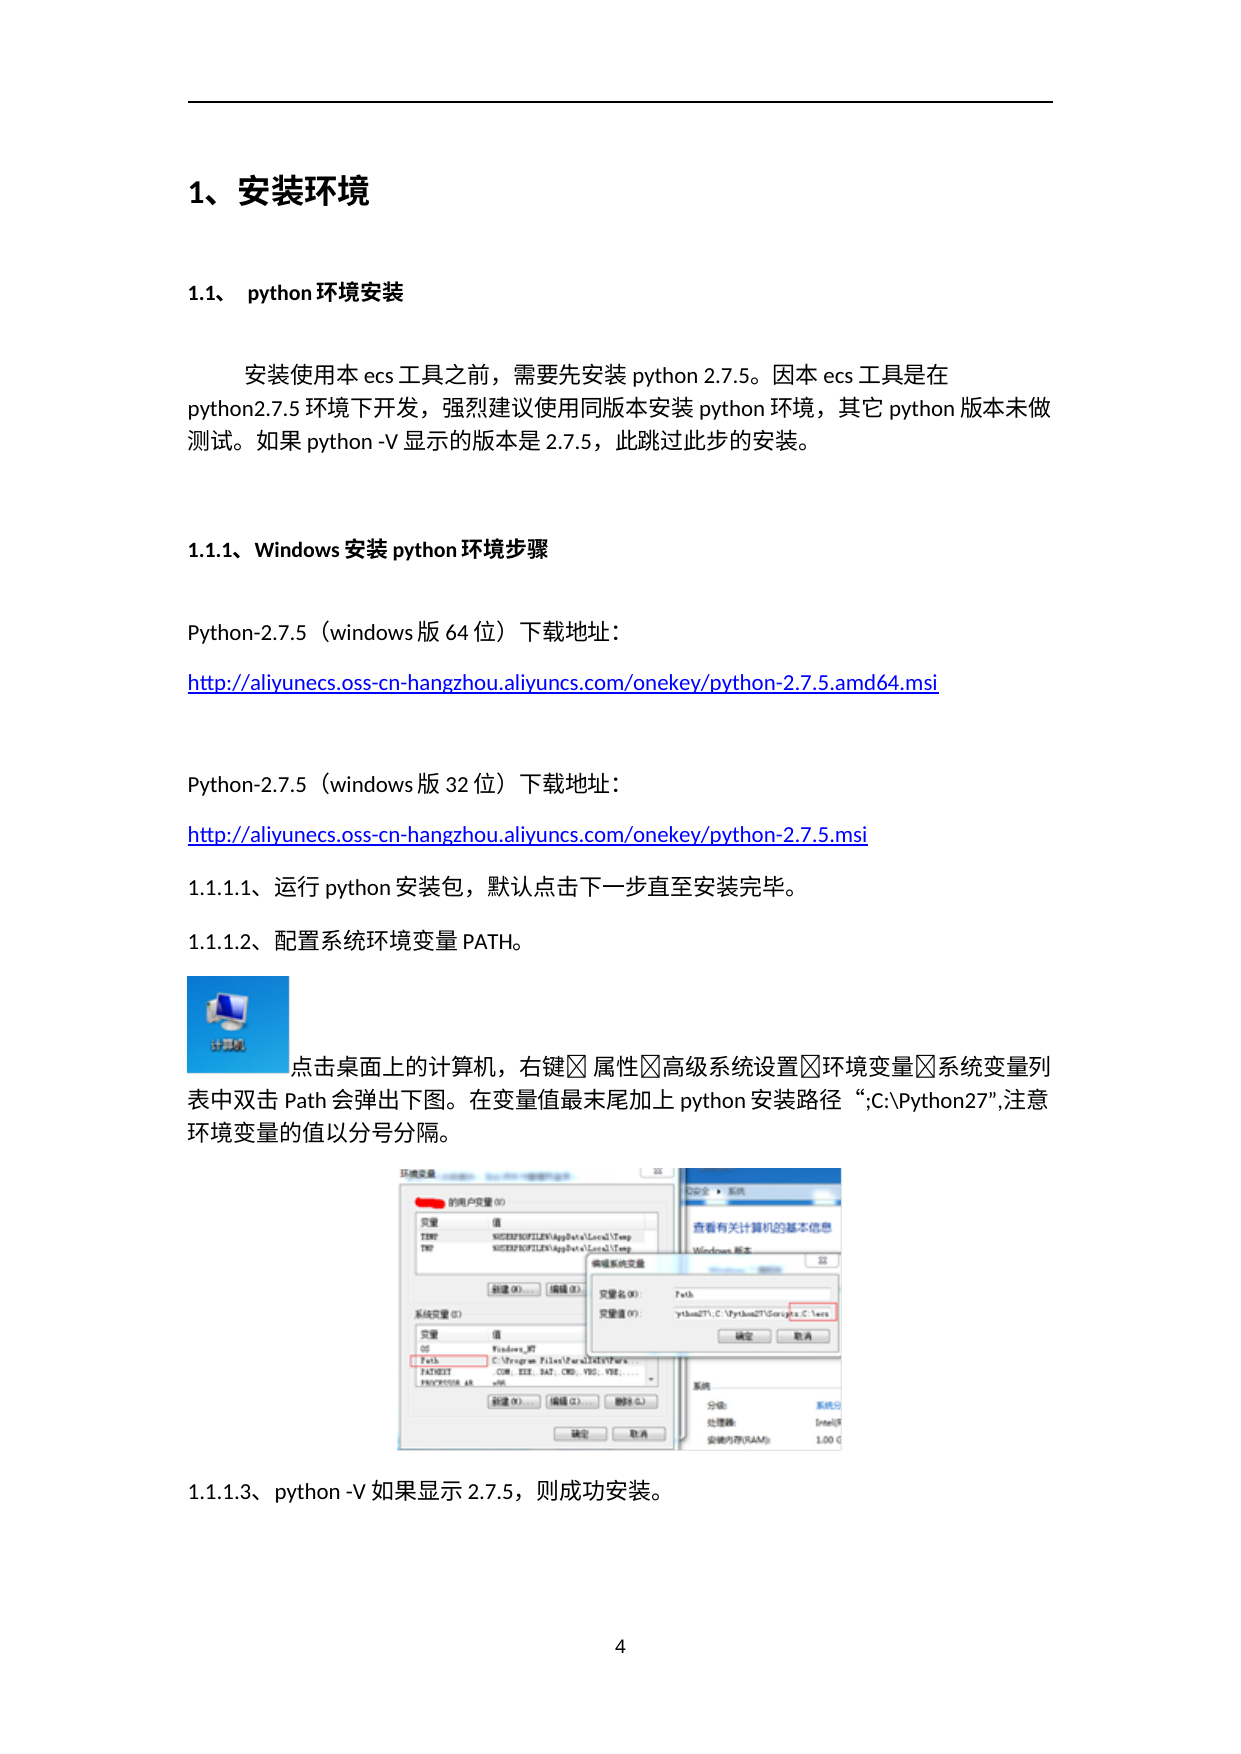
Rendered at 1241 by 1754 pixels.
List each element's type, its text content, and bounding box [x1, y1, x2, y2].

subtitle 1.1.1、Windows安装python环境步骤 [187, 532, 1053, 564]
text http://aliyunecs.oss-cn-hangzhou.aliyuncs.com/onekey/python-2.7.5.amd64.msi [187, 668, 1053, 696]
text 1.1.1.1、运行python安装包，默认点击下一步直至安装完毕。 [187, 869, 1053, 902]
picture [397, 1168, 843, 1452]
text Python-2.7.5（windows版64位）下载地址： [187, 614, 1053, 647]
text 1.1.1.3、python -V 如果显示2.7.5，则成功安装。 [187, 1473, 1053, 1506]
subtitle 1、安装环境 [187, 164, 1053, 213]
text http://aliyunecs.oss-cn-hangzhou.aliyuncs.com/onekey/python-2.7.5.msi [187, 820, 1053, 848]
text 点击桌面上的计算机，右键 属性高级系统设置环境变量系统变量列表中双击 Path会弹出下图。在变量值最末尾加上python安装路径“;C:\Python27”,注意环境变量的值以分号分隔。 [187, 977, 1053, 1148]
text Python-2.7.5（windows版32位）下载地址： [187, 766, 1053, 799]
text 安装使用本ecs工具之前，需要先安装python 2.7.5。因本ecs工具是在python2.7.5环境下开发，强烈建议使用同版本安装python环境，其它python版本未做测试。如果python -V 显示的版本是2.7.5，此跳过此步的安装。 [187, 357, 1053, 456]
picture [187, 976, 291, 1075]
subtitle 1.1、 python环境安装 [187, 275, 1053, 307]
text 1.1.1.2、配置系统环境变量PATH。 [187, 923, 1053, 956]
